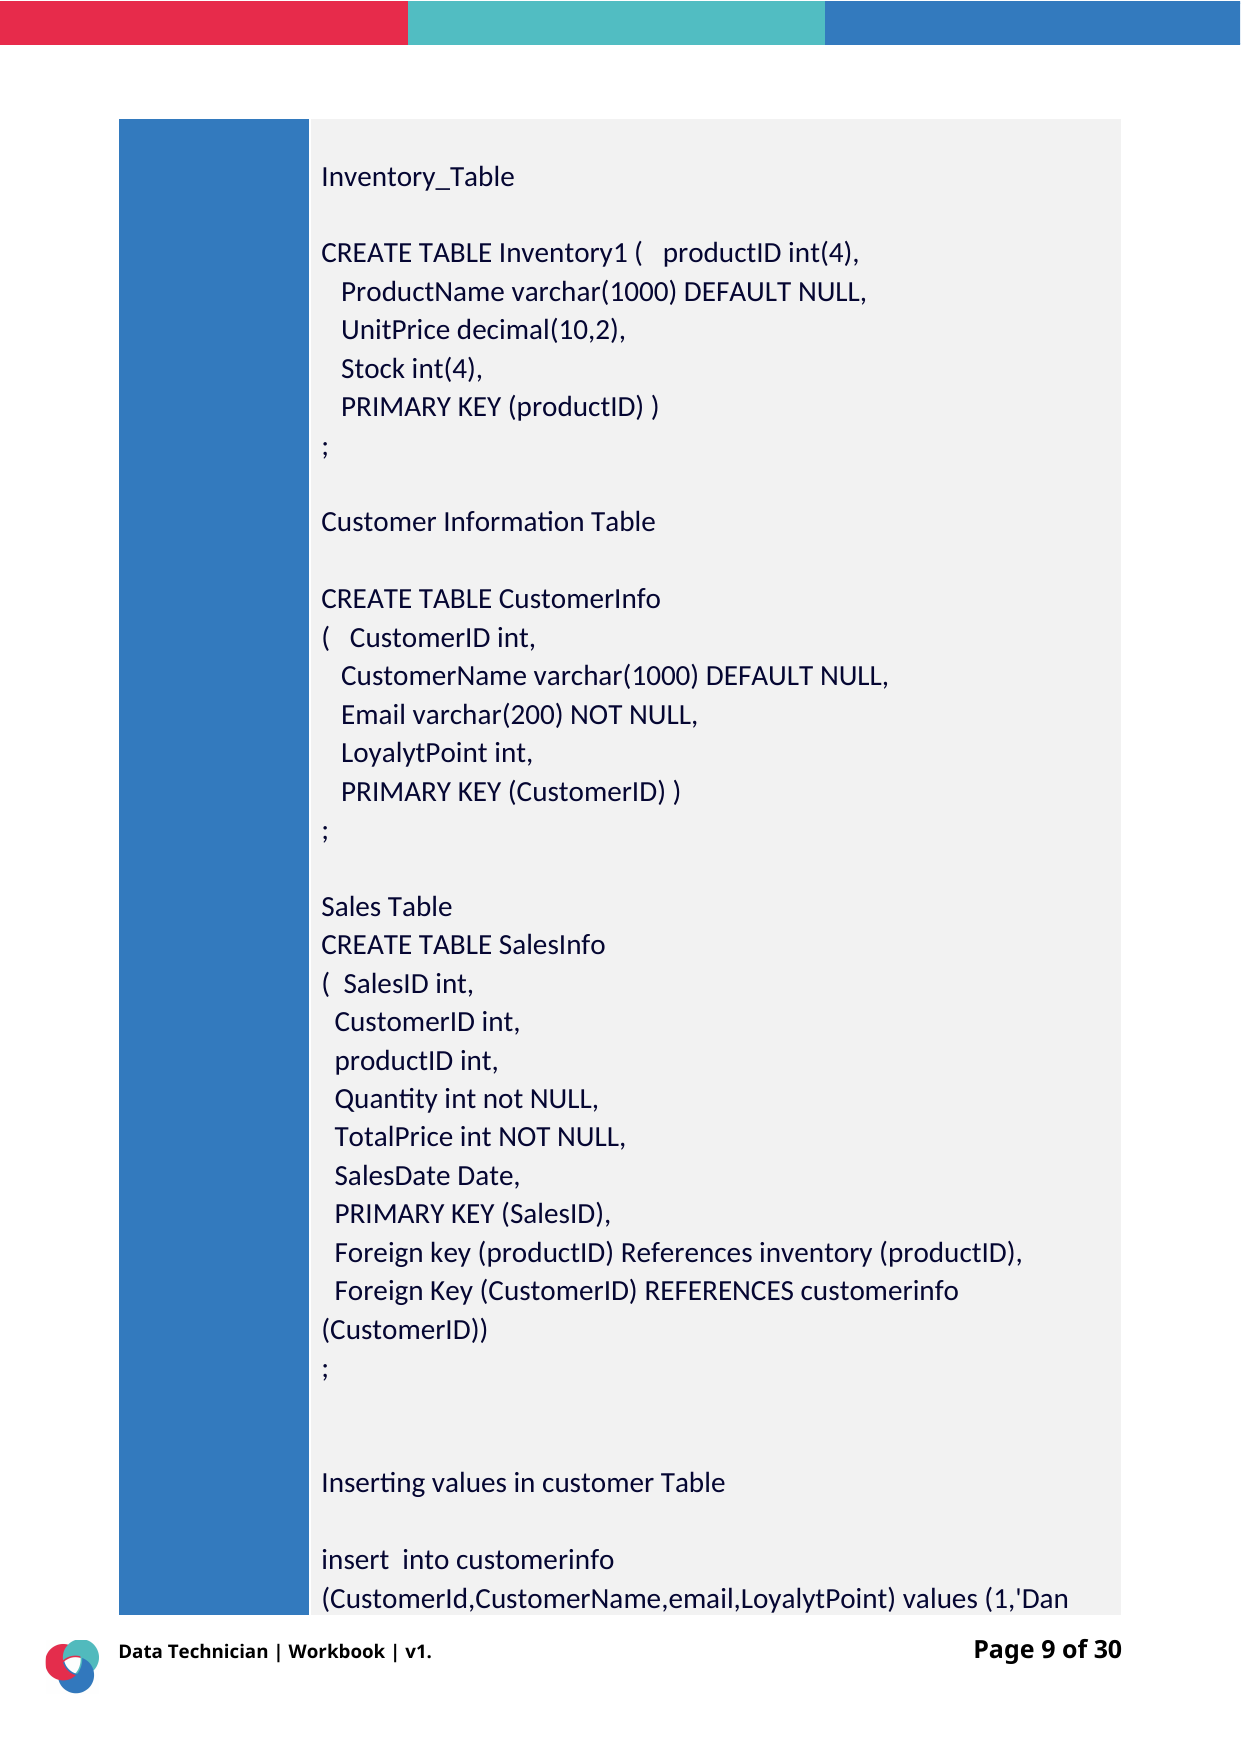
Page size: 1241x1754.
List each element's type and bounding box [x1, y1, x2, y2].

picture [45, 1640, 100, 1694]
table_header [119, 119, 309, 1615]
table_header [311, 119, 1121, 1615]
